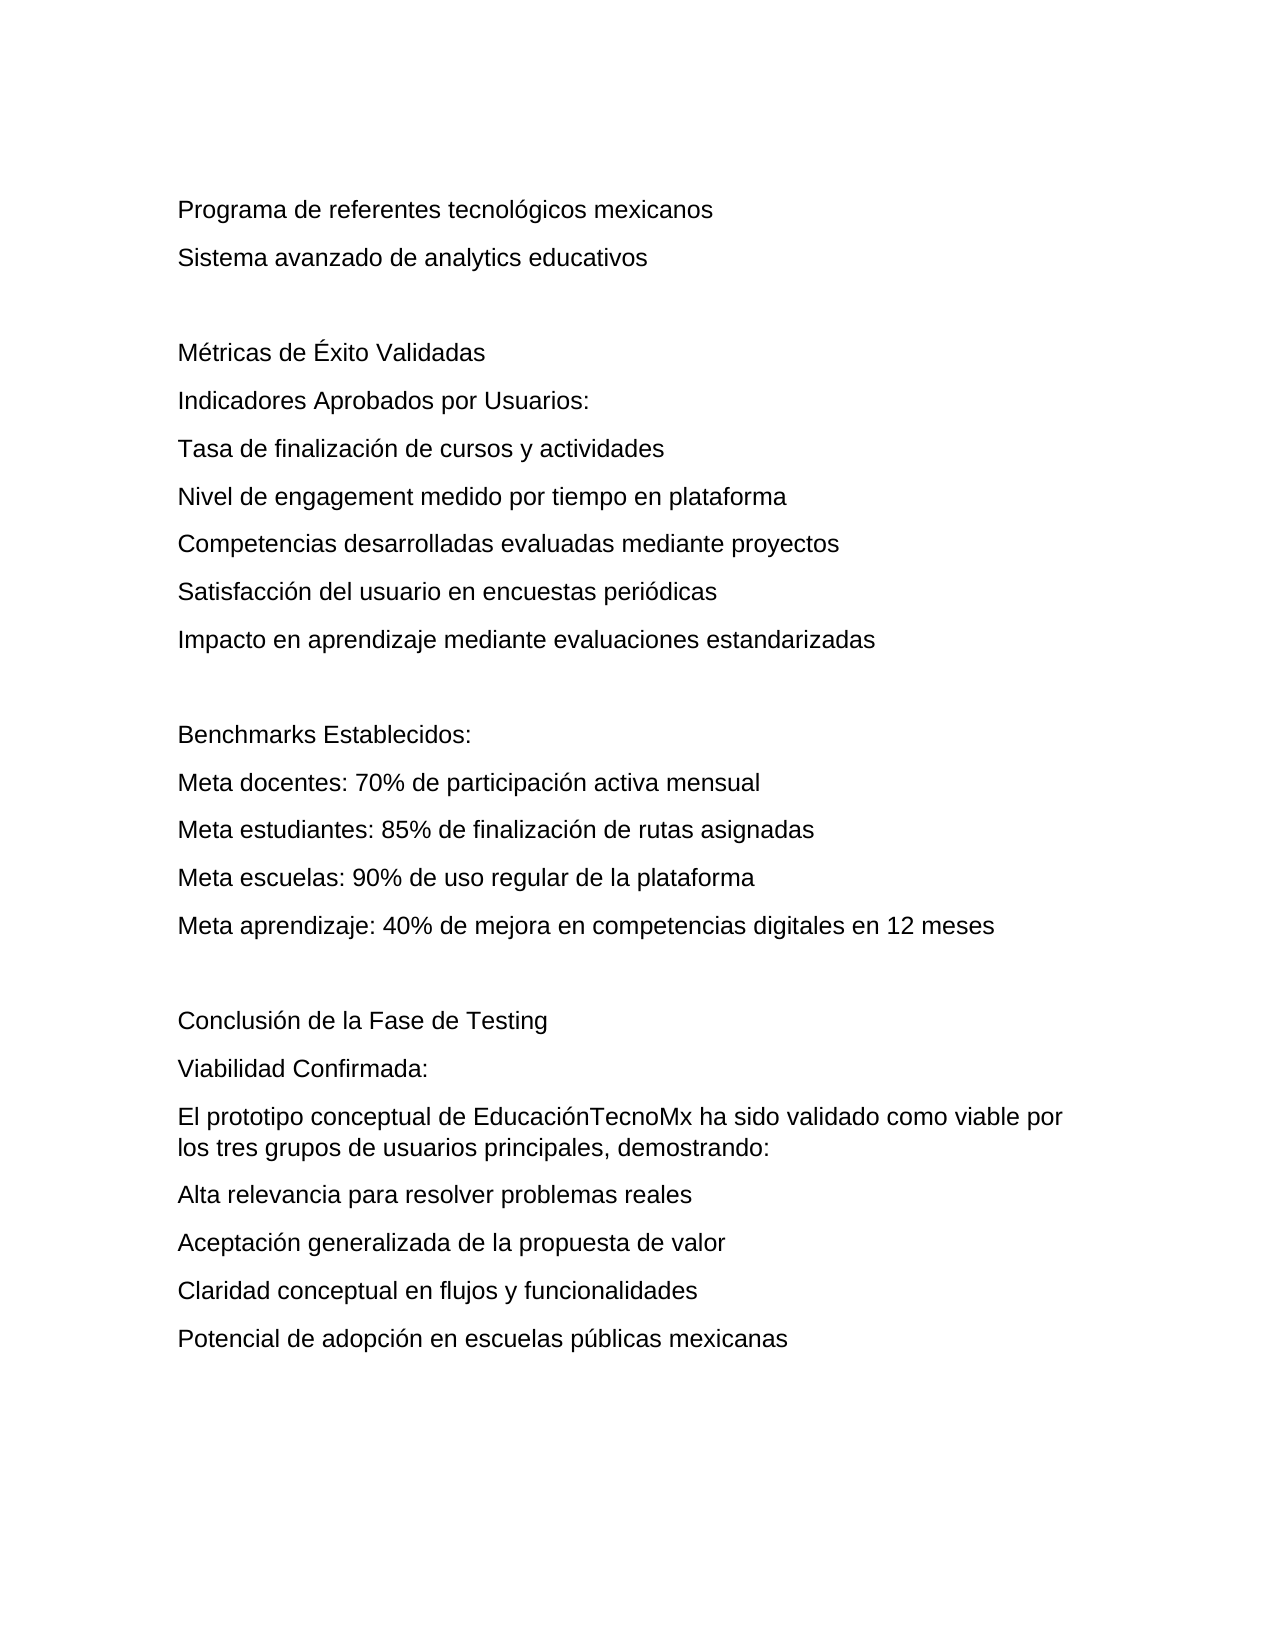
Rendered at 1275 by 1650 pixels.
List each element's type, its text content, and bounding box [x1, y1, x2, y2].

text Conclusión de la Fase de Testing [177, 1006, 1098, 1035]
text Impacto en aprendizaje mediante evaluaciones estandarizadas [177, 625, 1098, 653]
text Meta estudiantes: 85% de finalización de rutas asignadas [177, 816, 1098, 844]
text Claridad conceptual en flujos y funcionalidades [177, 1276, 1098, 1305]
text Viabilidad Confirmada: [177, 1054, 1098, 1083]
text Meta aprendizaje: 40% de mejora en competencias digitales en 12 meses [177, 911, 1098, 940]
text Satisfacción del usuario en encuestas periódicas [177, 577, 1098, 606]
text Potencial de adopción en escuelas públicas mexicanas [177, 1324, 1098, 1352]
text Indicadores Aprobados por Usuarios: [177, 386, 1098, 415]
text Programa de referentes tecnológicos mexicanos [177, 195, 1098, 224]
text Sistema avanzado de analytics educativos [177, 243, 1098, 272]
text El prototipo conceptual de EducaciónTecnoMx ha sido validado como viable por los tres grupos de usuarios principales, demostrando: [177, 1102, 1098, 1162]
text Aceptación generalizada de la propuesta de valor [177, 1228, 1098, 1257]
text Meta escuelas: 90% de uso regular de la plataforma [177, 863, 1098, 892]
text Benchmarks Establecidos: [177, 720, 1098, 749]
text Métricas de Éxito Validadas [177, 338, 1098, 367]
text Nivel de engagement medido por tiempo en plataforma [177, 482, 1098, 510]
text Competencias desarrolladas evaluadas mediante proyectos [177, 529, 1098, 558]
text Meta docentes: 70% de participación activa mensual [177, 768, 1098, 797]
text Alta relevancia para resolver problemas reales [177, 1181, 1098, 1209]
text Tasa de finalización de cursos y actividades [177, 434, 1098, 463]
